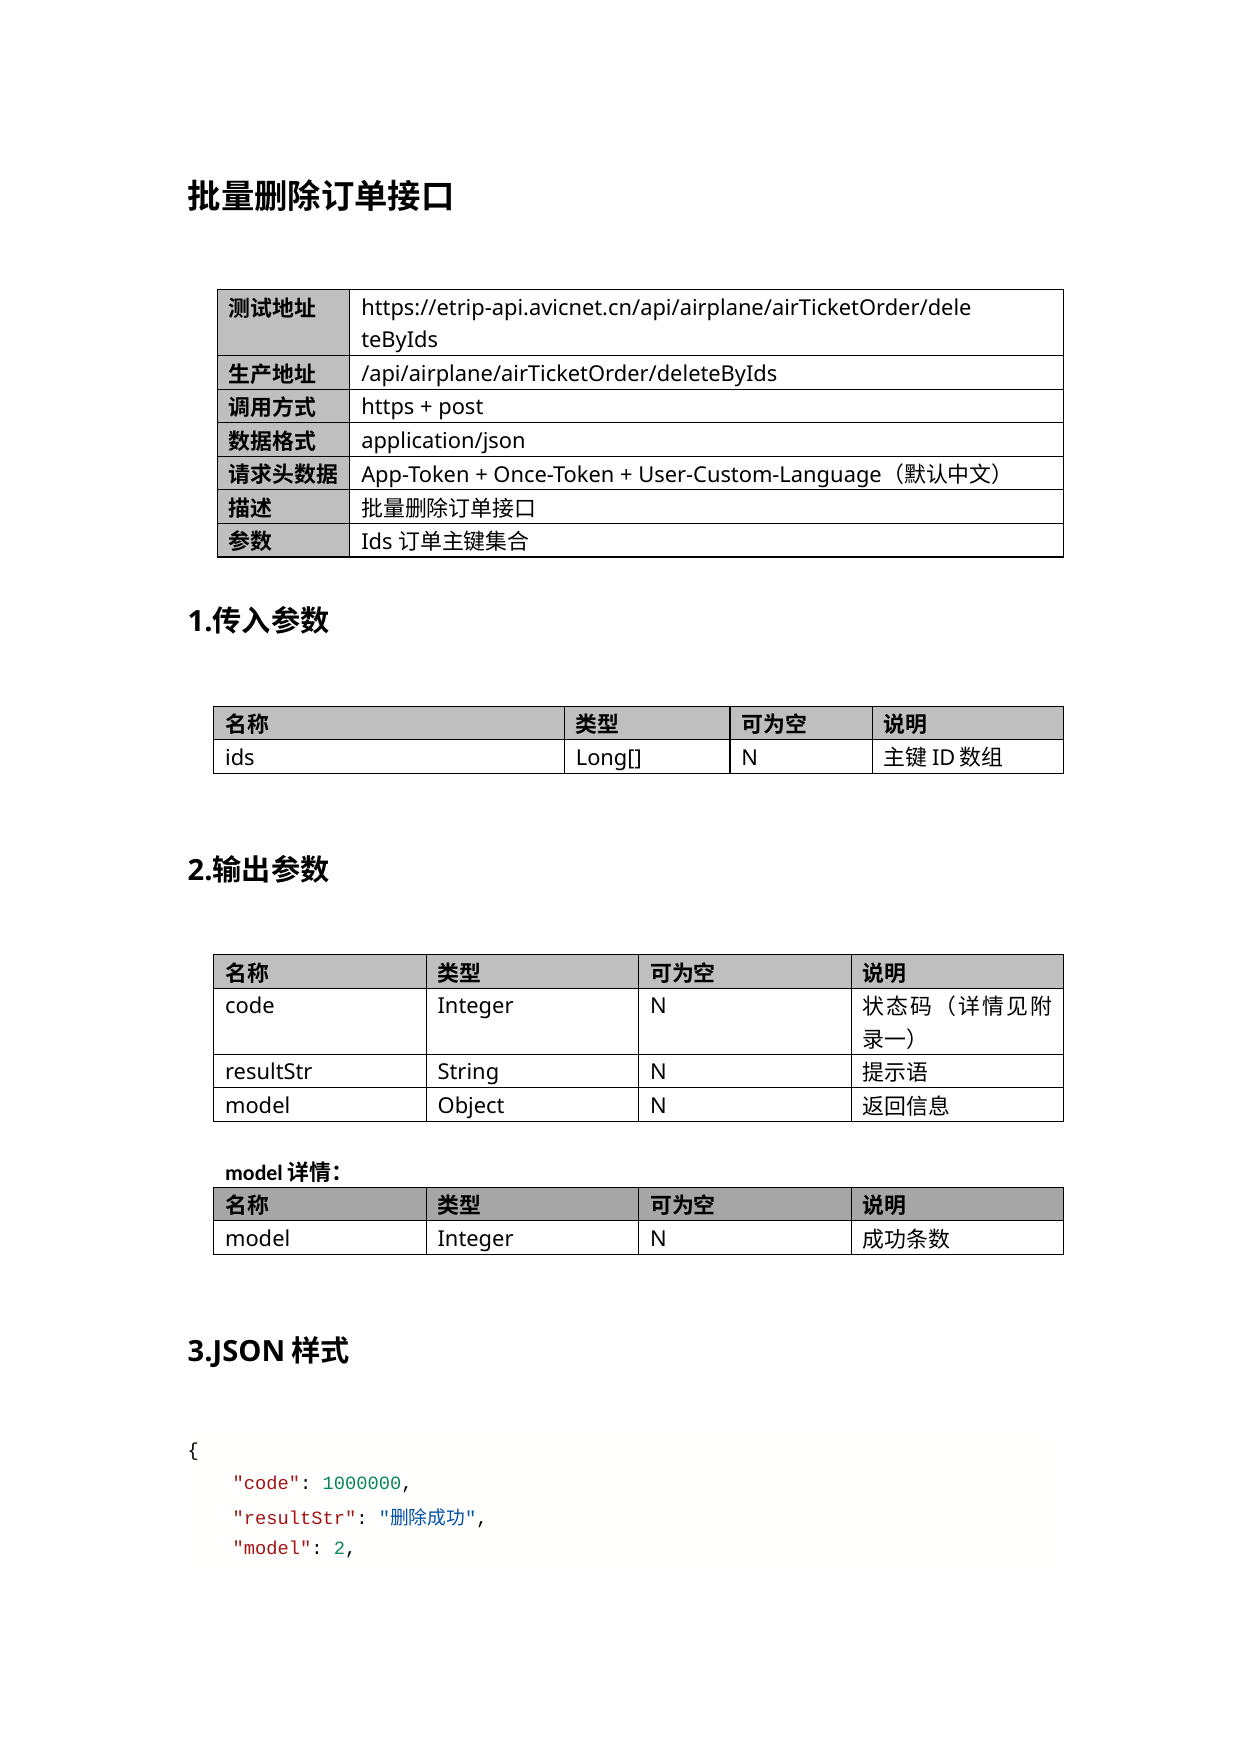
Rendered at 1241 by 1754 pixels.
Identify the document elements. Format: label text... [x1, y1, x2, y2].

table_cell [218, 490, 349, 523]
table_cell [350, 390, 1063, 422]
subtitle 2.输出参数 [187, 835, 1053, 900]
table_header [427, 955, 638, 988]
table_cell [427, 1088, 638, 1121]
subtitle 批量删除订单接口 [187, 162, 1053, 227]
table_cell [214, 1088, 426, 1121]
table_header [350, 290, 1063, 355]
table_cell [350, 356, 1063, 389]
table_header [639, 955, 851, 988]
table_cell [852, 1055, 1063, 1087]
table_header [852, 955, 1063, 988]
text "code": 1000000, [187, 1468, 1053, 1501]
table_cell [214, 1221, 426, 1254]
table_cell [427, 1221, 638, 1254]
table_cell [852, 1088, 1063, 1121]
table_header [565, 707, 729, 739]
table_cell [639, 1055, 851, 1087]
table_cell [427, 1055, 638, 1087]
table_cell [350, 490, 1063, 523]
subtitle 3.JSON样式 [187, 1317, 1053, 1382]
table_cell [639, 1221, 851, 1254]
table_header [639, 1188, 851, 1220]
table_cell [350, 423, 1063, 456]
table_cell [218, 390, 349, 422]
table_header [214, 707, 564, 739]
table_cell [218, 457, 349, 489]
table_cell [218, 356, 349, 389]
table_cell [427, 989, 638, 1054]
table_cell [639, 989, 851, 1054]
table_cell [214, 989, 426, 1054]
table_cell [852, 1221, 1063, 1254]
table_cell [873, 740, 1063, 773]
text { [187, 1436, 1053, 1468]
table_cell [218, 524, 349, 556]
subtitle 1.传入参数 [187, 587, 1053, 652]
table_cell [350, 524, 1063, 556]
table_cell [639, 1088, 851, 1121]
list model详情： [225, 1154, 1053, 1187]
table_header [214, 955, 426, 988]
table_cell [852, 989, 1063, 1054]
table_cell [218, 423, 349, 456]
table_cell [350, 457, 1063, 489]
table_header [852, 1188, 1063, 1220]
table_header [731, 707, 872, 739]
text "model": 2, [187, 1533, 1053, 1566]
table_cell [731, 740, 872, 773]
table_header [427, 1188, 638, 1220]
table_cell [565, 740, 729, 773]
text "resultStr": "删除成功", [187, 1501, 1053, 1533]
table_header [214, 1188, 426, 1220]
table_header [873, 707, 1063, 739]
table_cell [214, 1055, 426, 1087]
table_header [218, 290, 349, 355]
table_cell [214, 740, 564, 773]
